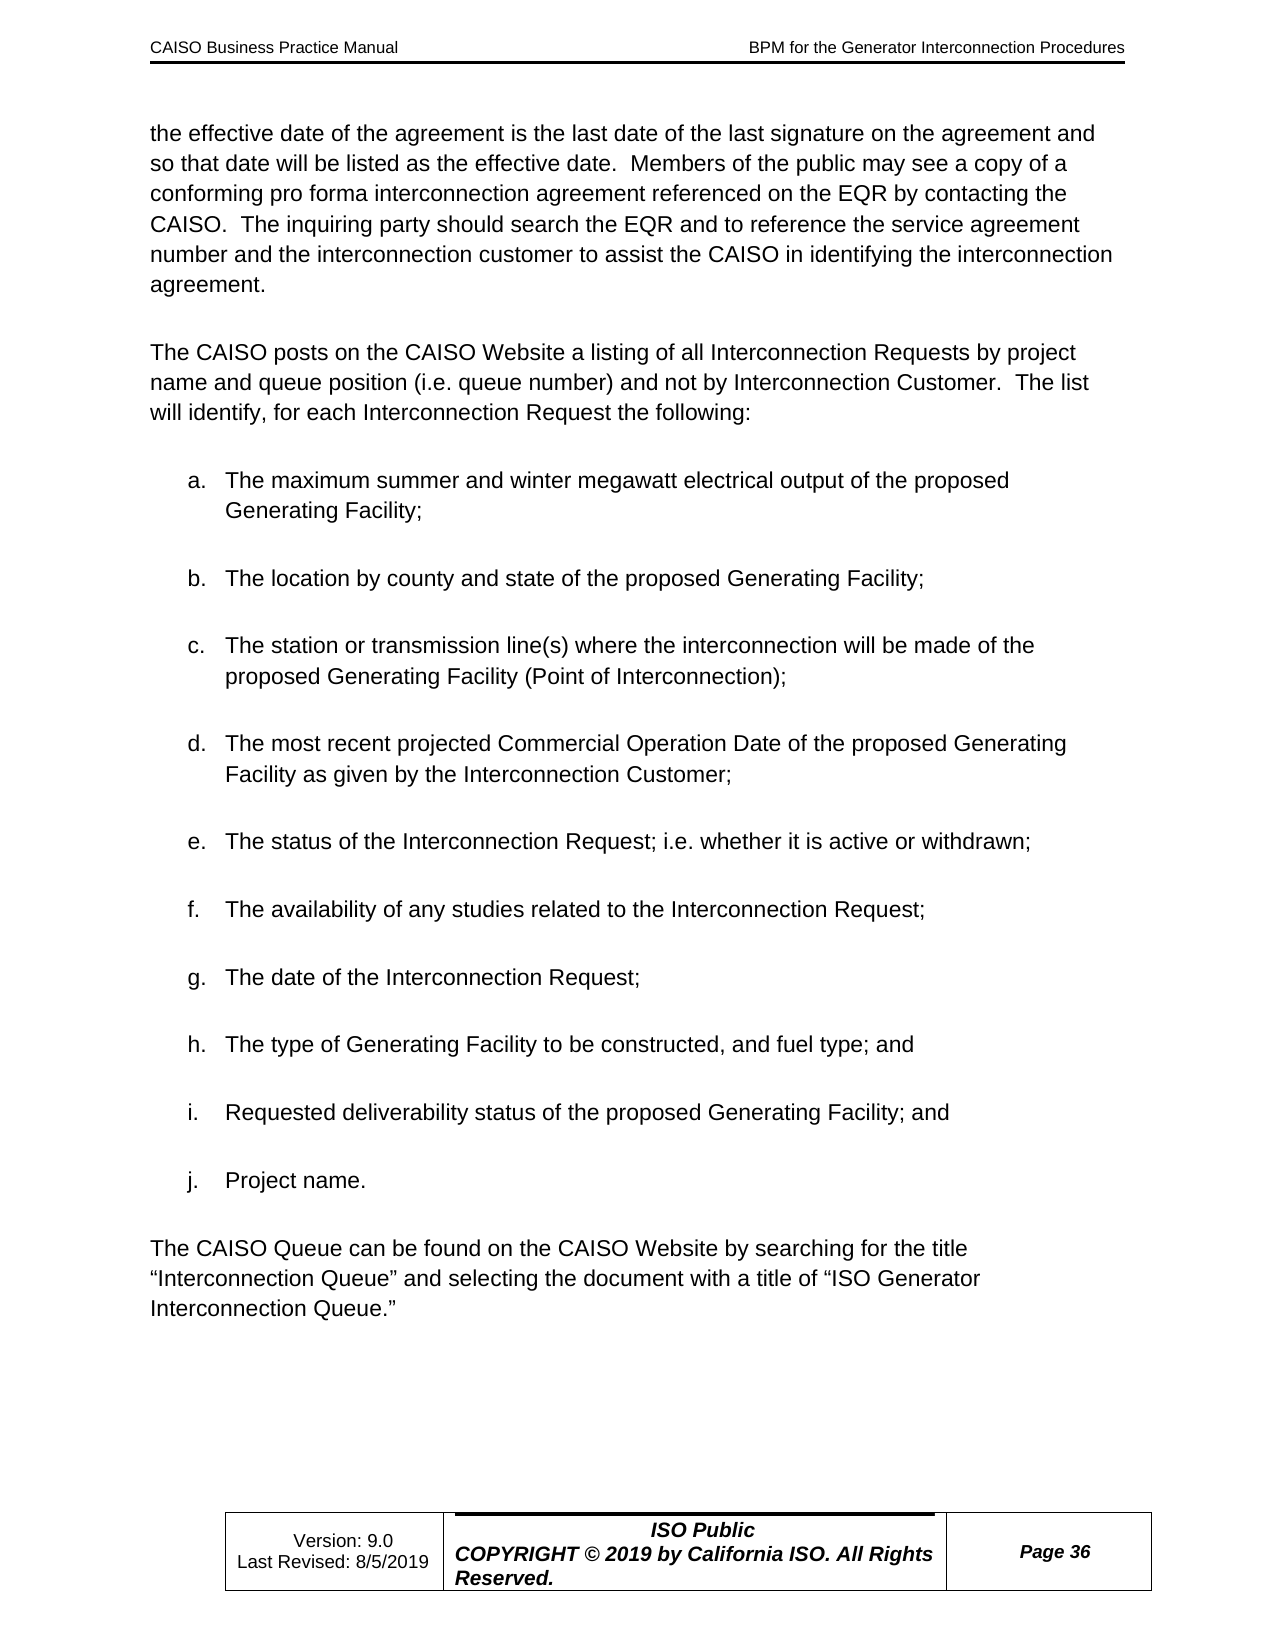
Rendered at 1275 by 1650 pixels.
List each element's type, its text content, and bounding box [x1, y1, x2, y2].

list The station or transmission line(s) where the interconnection will be made of the proposed Generating Facility (Point of Interconnection); [187, 632, 1125, 689]
list The type of Generating Facility to be constructed, and fuel type; and [187, 1031, 1125, 1058]
list The availability of any studies related to the Interconnection Request; [187, 896, 1125, 922]
list The most recent projected Commercial Operation Date of the proposed Generating Facility as given by the Interconnection Customer; [187, 730, 1125, 787]
list The maximum summer and winter megawatt electrical output of the proposed Generating Facility; [187, 467, 1125, 523]
list The status of the Interconnection Request; i.e. whether it is active or withdrawn; [187, 828, 1125, 855]
list The date of the Interconnection Request; [187, 964, 1125, 990]
text The CAISO Queue can be found on the CAISO Website by searching for the title “Interconnection Queue” and selecting the document with a title of “ISO Generator Interconnection Queue.” [150, 1234, 1125, 1321]
list Project name. [187, 1167, 1125, 1193]
list The location by county and state of the proposed Generating Facility; [187, 565, 1125, 591]
text The CAISO posts on the CAISO Website a listing of all Interconnection Requests by project name and queue position (i.e. queue number) and not by Interconnection Customer. The list will identify, for each Interconnection Request the following: [150, 339, 1125, 426]
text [150, 120, 1125, 297]
list Requested deliverability status of the proposed Generating Facility; and [187, 1099, 1125, 1126]
